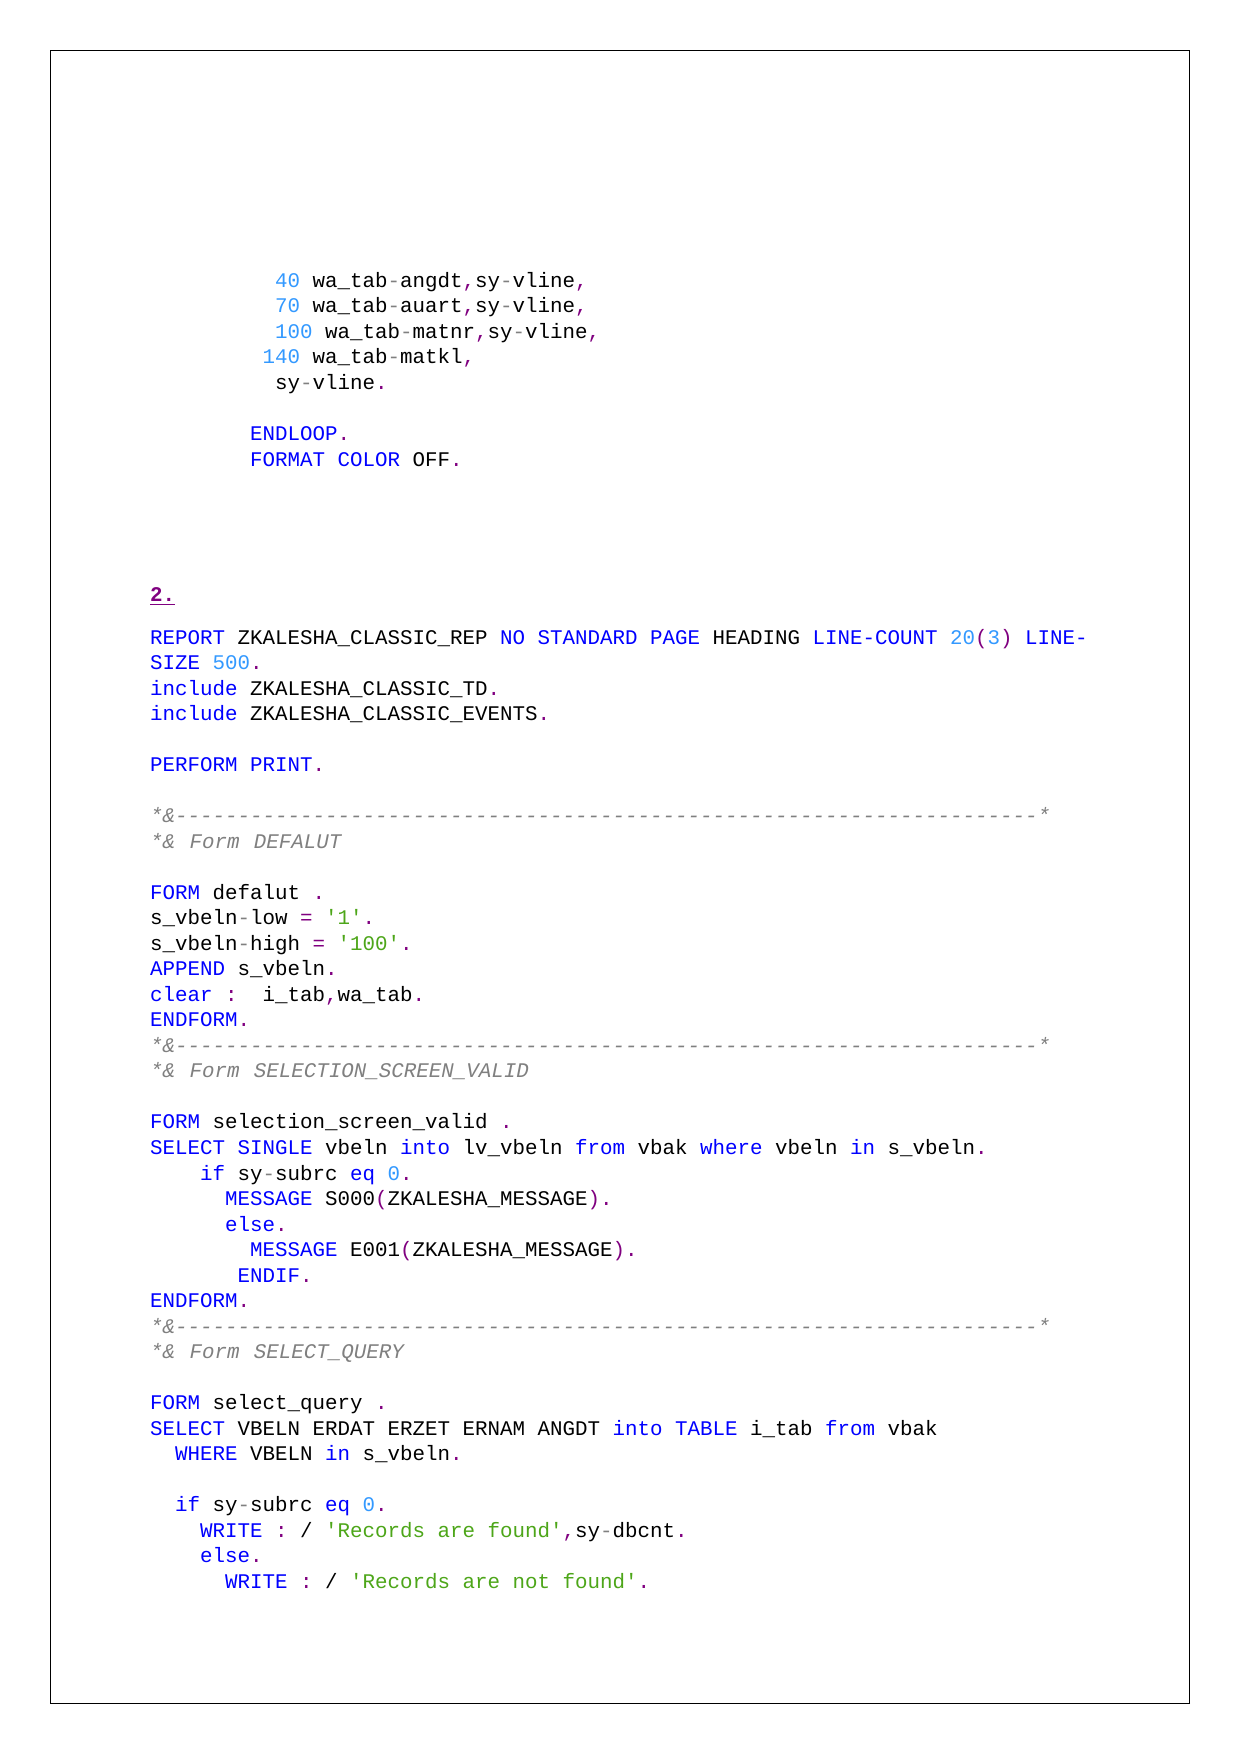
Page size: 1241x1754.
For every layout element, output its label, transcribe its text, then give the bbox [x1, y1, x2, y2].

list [187, 270, 1090, 472]
text 2. [150, 584, 1090, 608]
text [150, 627, 1090, 1594]
